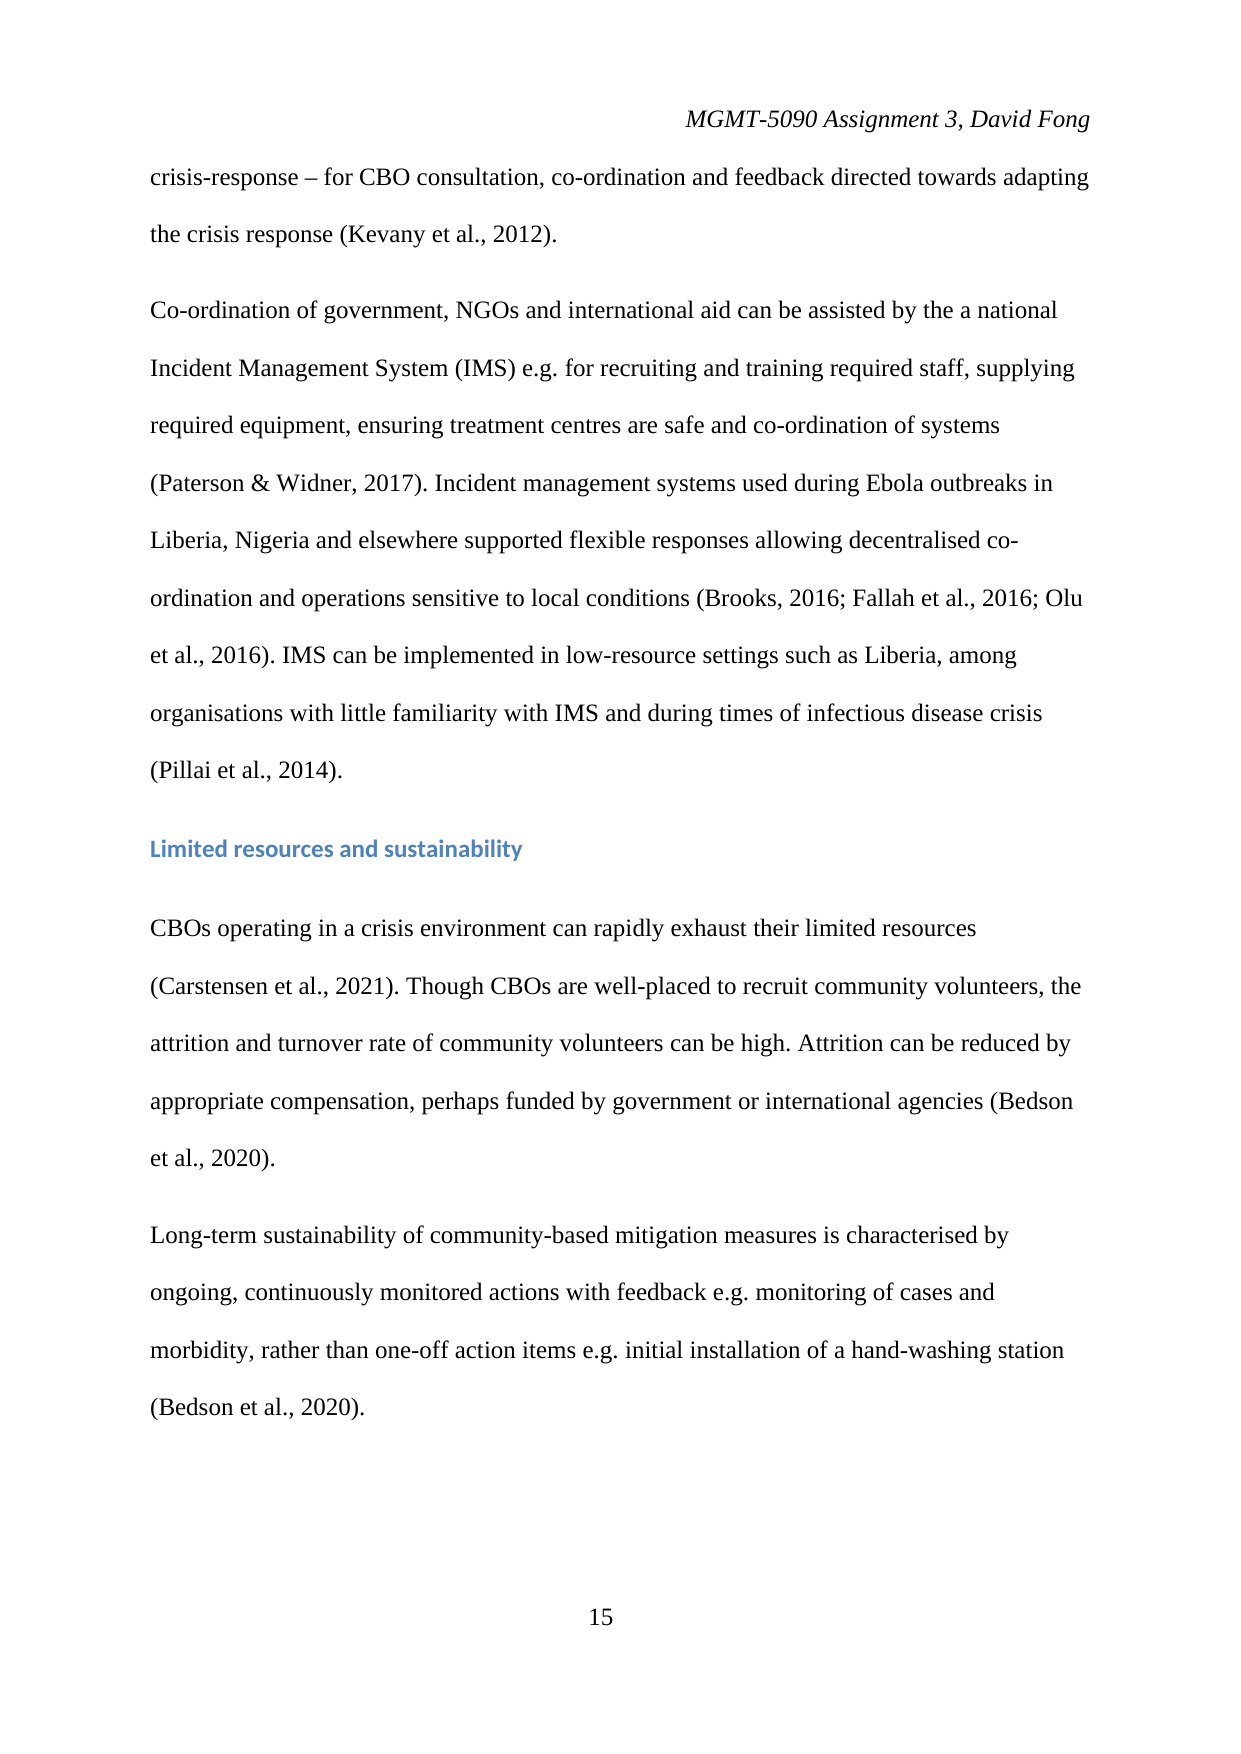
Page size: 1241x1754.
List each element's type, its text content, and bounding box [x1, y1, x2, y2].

text CBOs operating in a crisis environment can rapidly exhaust their limited resources (Carstensen et al., 2021). Though CBOs are well-placed to recruit community volunteers, the attrition and turnover rate of community volunteers can be high. Attrition can be reduced by appropriate compensation, perhaps funded by government or international agencies (Bedson et al., 2020). [150, 913, 1090, 1172]
text Co-ordination of government, NGOs and international aid can be assisted by the a national Incident Management System (IMS) e.g. for recruiting and training required staff, supplying required equipment, ensuring treatment centres are safe and co-ordination of systems (Paterson & Widner, 2017). Incident management systems used during Ebola outbreaks in Liberia, Nigeria and elsewhere supported flexible responses allowing decentralised co-ordination and operations sensitive to local conditions (Brooks, 2016; Fallah et al., 2016; Olu et al., 2016). IMS can be implemented in low-resource settings such as Liberia, among organisations with little familiarity with IMS and during times of infectious disease crisis (Pillai et al., 2014). [150, 295, 1090, 784]
text Long-term sustainability of community-based mitigation measures is characterised by ongoing, continuously monitored actions with feedback e.g. monitoring of cases and morbidity, rather than one-off action items e.g. initial installation of a hand-washing station (Bedson et al., 2020). [150, 1220, 1090, 1421]
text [150, 162, 1090, 248]
subtitle Limited resources and sustainability [150, 834, 1090, 864]
